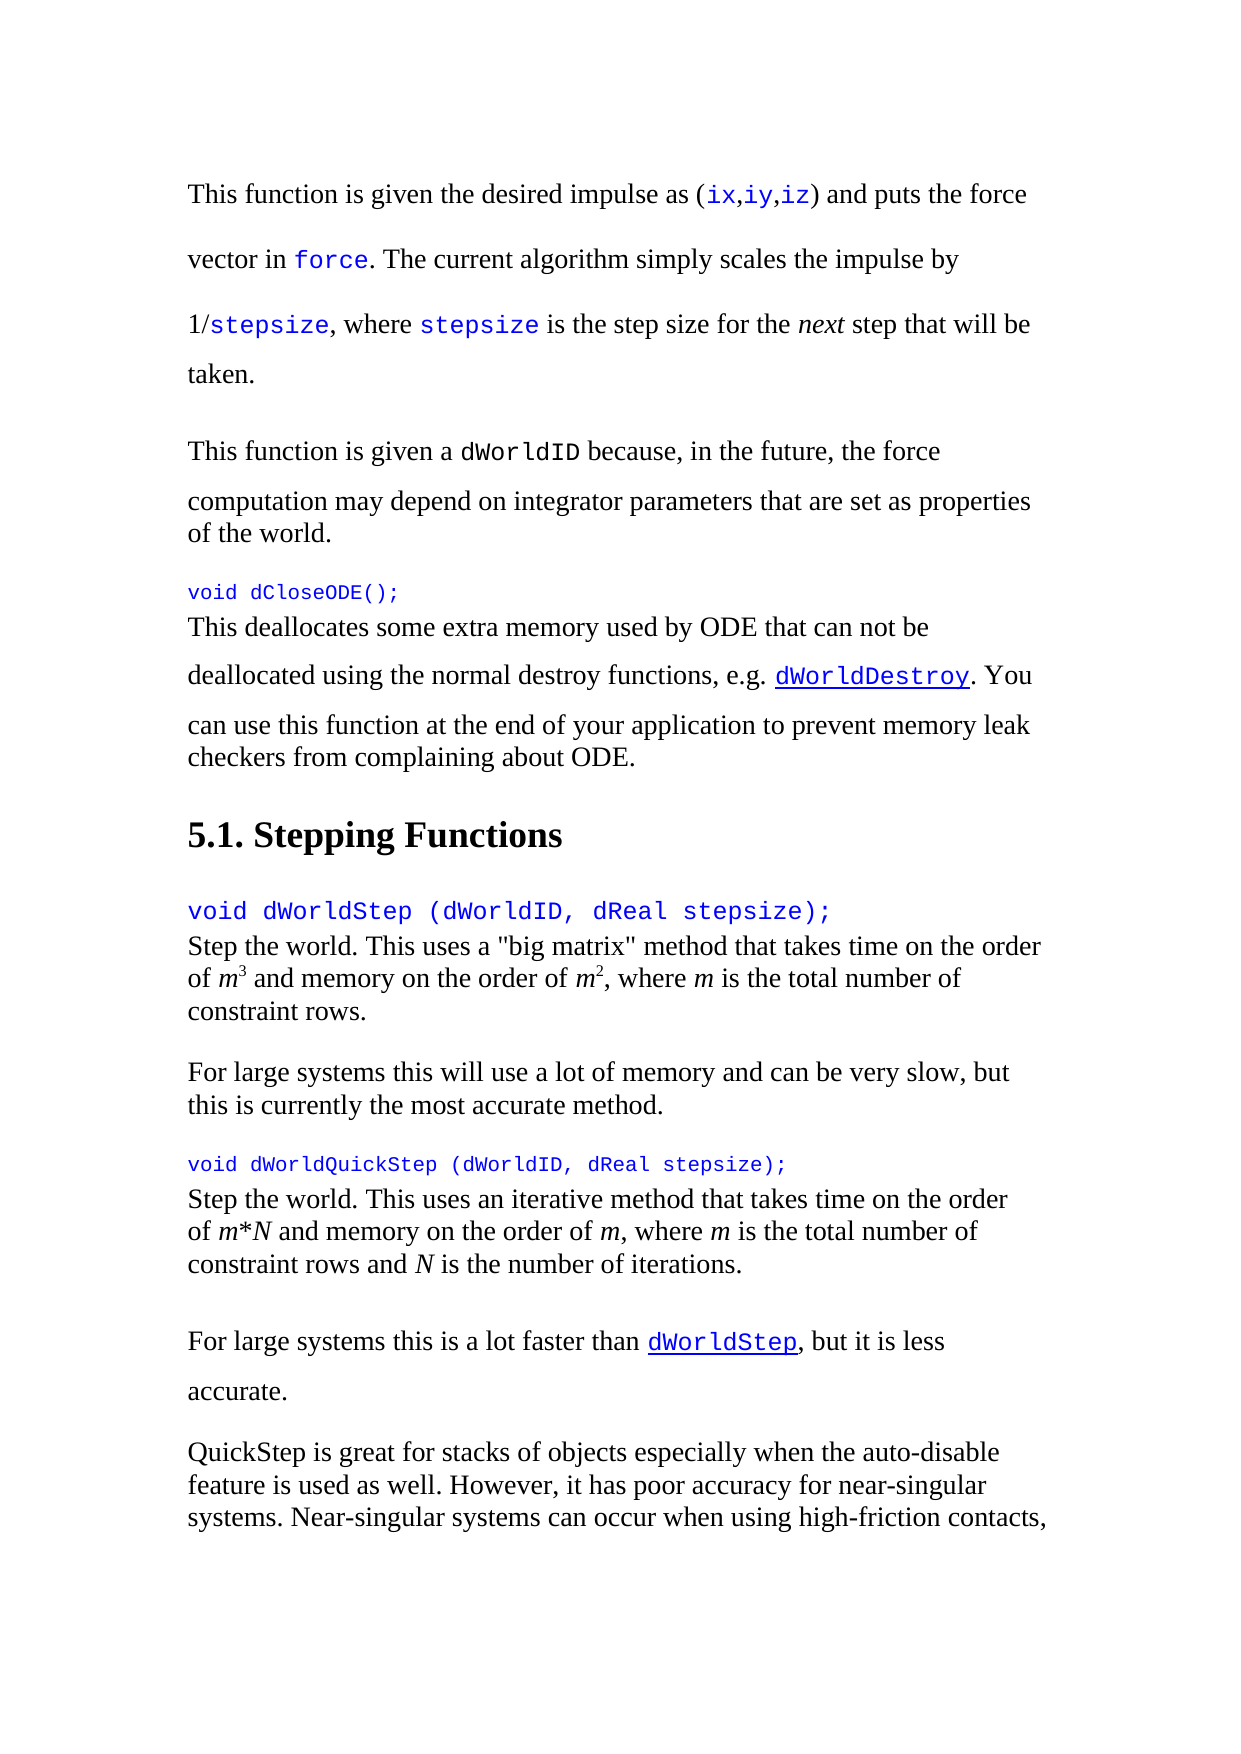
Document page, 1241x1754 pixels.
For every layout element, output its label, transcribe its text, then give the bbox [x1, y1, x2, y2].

text This function is given a dWorldID because, in the future, the force computation may depend on integrator parameters that are set as properties of the world. [187, 419, 1053, 549]
text void dWorldQuickStep (dWorldID, dReal stepsize); [187, 1149, 1053, 1182]
text 5.1. Stepping Functions [187, 802, 1053, 867]
text For large systems this is a lot faster than dWorldStep, but it is less accurate. [187, 1309, 1053, 1406]
text This function is given the desired impulse as (ix,iy,iz) and puts the force vector in force. The current algorithm simply scales the impulse by 1/stepsize, where stepsize is the step size for the next step that will be taken. [187, 162, 1053, 389]
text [187, 1435, 1053, 1533]
text void dCloseODE(); [187, 578, 1053, 610]
text void dWorldStep (dWorldID, dReal stepsize); [187, 896, 1053, 929]
text This deallocates some extra memory used by ODE that can not be deallocated using the normal destroy functions, e.g. dWorldDestroy. You can use this function at the end of your application to prevent memory leak checkers from complaining about ODE. [187, 610, 1053, 773]
text Step the world. This uses a "big matrix" method that takes time on the order of m3 and memory on the order of m2, where m is the total number of constraint rows. [187, 929, 1053, 1026]
text For large systems this will use a lot of memory and can be very slow, but this is currently the most accurate method. [187, 1055, 1053, 1120]
text Step the world. This uses an iterative method that takes time on the order of m*N and memory on the order of m, where m is the total number of constraint rows and N is the number of iterations. [187, 1182, 1053, 1279]
